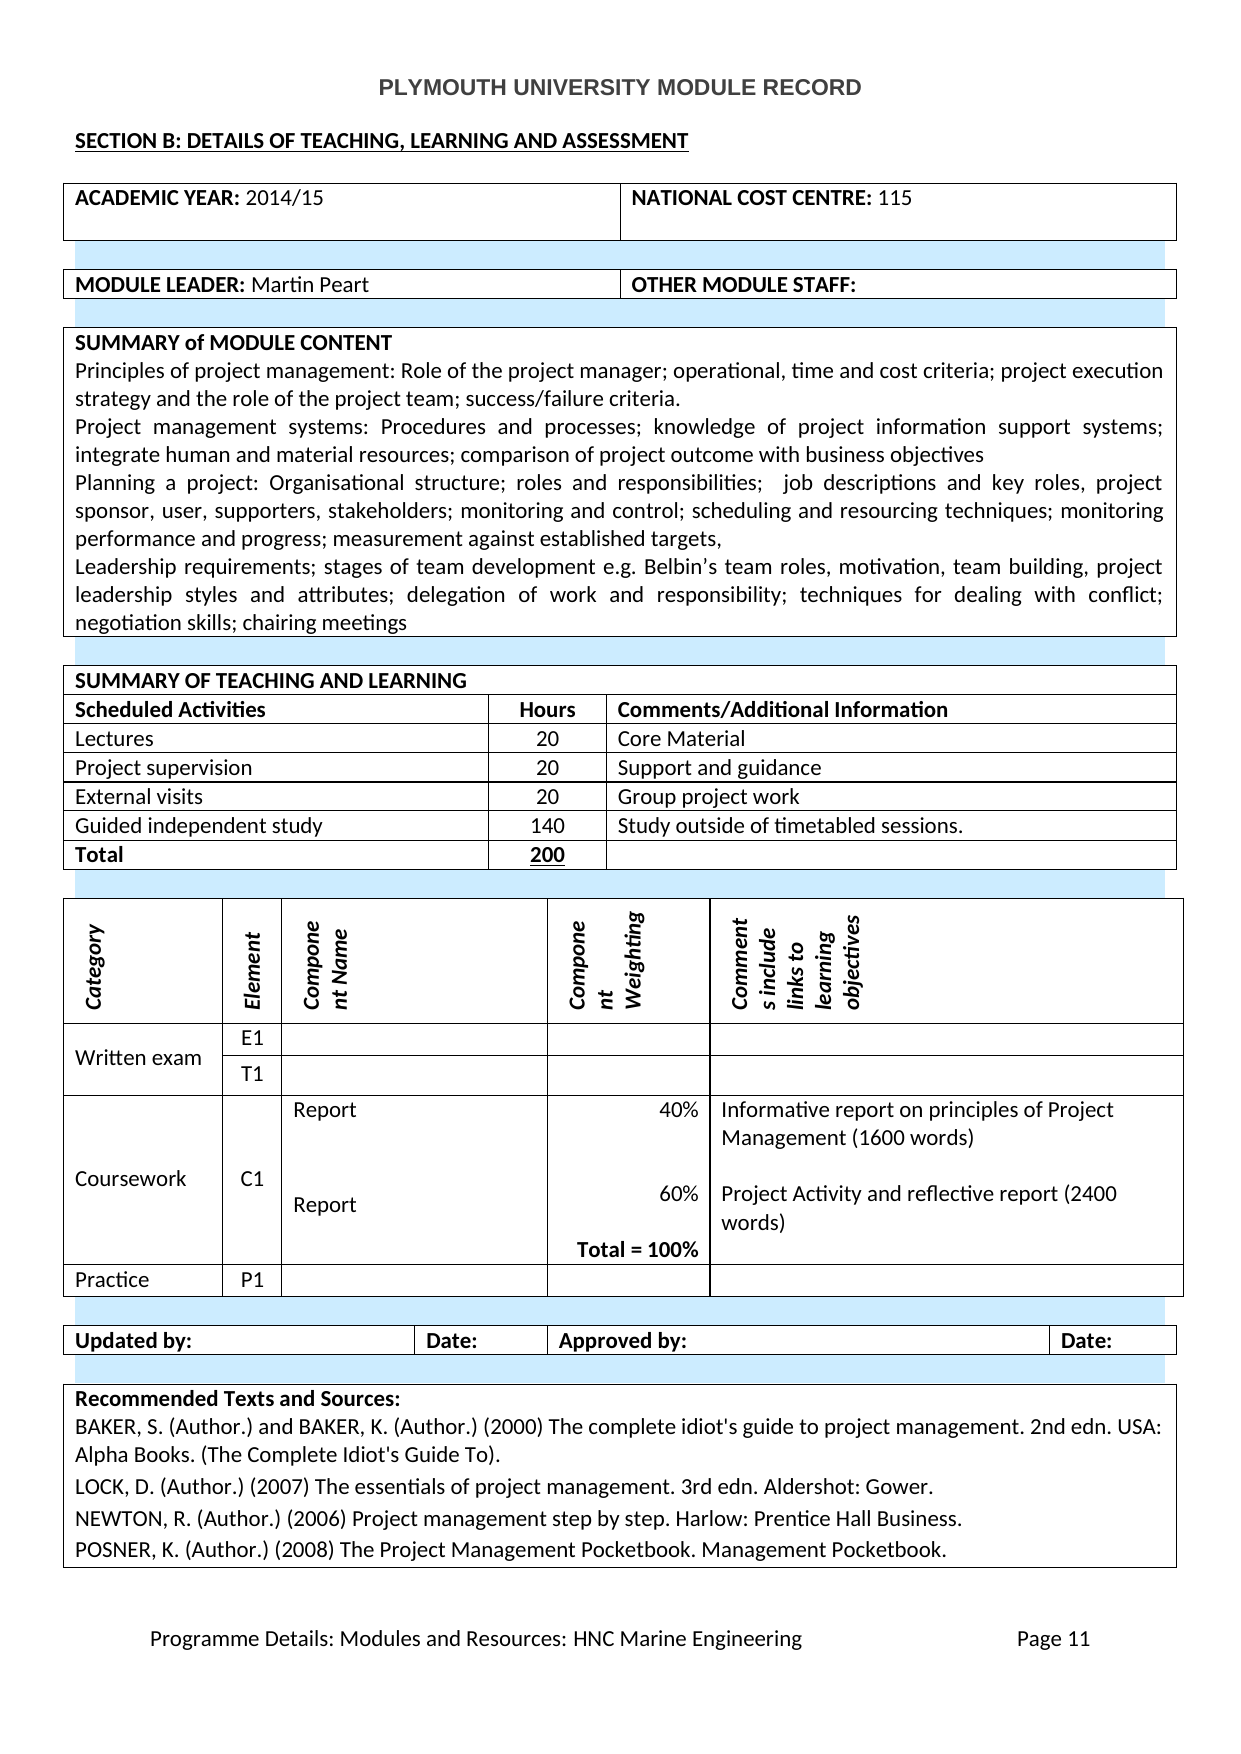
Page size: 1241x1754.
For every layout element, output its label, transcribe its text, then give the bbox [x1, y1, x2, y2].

table_cell 20 [489, 724, 606, 752]
table_cell E1 [223, 1024, 281, 1055]
table_header Approved by: [548, 1326, 1049, 1354]
table_cell [282, 1265, 547, 1296]
table_cell [711, 1024, 1183, 1055]
table_cell C1 [223, 1096, 281, 1264]
table_cell [607, 841, 1176, 868]
table_cell 20 [489, 753, 606, 781]
table_header MODULE LEADER: Martin Peart [64, 270, 620, 298]
table_cell 140 [489, 811, 606, 839]
table_header Component Weighting [548, 899, 709, 1022]
table_header Date: [1050, 1326, 1176, 1354]
text SECTION B: DETAILS OF TEACHING, LEARNING AND ASSESSMENT [75, 126, 1165, 154]
table_header Component Name [282, 899, 547, 1022]
table_cell Coursework [64, 1096, 222, 1264]
table_header Recommended Texts and Sources: BAKER, S. (Author.) and BAKER, K. (Author.) (2000) The complete idiot's guide to project management. 2nd edn. USA: Alpha Books. (The Complete Idiot's Guide To). LOCK, D. (Author.) (2007) The essentials of project management. 3rd edn. Aldershot: Gower. NEWTON, R. (Author.) (2006) Project management step by step. Harlow: Prentice Hall Business. POSNER, K. (Author.) (2008) The Project Management Pocketbook. Management Pocketbook. [64, 1385, 1176, 1567]
table_cell [548, 1024, 709, 1055]
table_cell Total [64, 841, 488, 868]
table_cell P1 [223, 1265, 281, 1296]
table_cell Informative report on principles of Project Management (1600 words) Project Activity and reflective report (2400 words) [711, 1096, 1183, 1264]
table_cell Practice [64, 1265, 222, 1296]
table_header NATIONAL COST CENTRE: 115 [621, 184, 1176, 239]
table_cell Group project work [607, 783, 1176, 810]
table_cell Scheduled Activities [64, 695, 488, 723]
table_cell 20 [489, 783, 606, 810]
table_cell Study outside of timetabled sessions. [607, 811, 1176, 839]
table_cell T1 [223, 1056, 281, 1094]
table_cell Comments/Additional Information [607, 695, 1176, 723]
table_header SUMMARY of MODULE CONTENT Principles of project management: Role of the project manager; operational, time and cost criteria; project execution strategy and the role of the project team; success/failure criteria. Project management systems: Procedures and processes; knowledge of project information support systems; integrate human and material resources; comparison of project outcome with business objectives Planning a project: Organisational structure; roles and responsibilities; job descriptions and key roles, project sponsor, user, supporters, stakeholders; monitoring and control; scheduling and resourcing techniques; monitoring performance and progress; measurement against established targets, Leadership requirements; stages of team development e.g. Belbin’s team roles, motivation, team building, project leadership styles and attributes; delegation of work and responsibility; techniques for dealing with conflict; negotiation skills; chairing meetings [64, 328, 1176, 636]
table_cell [711, 1265, 1183, 1296]
table_cell [282, 1056, 547, 1094]
table_cell [711, 1056, 1183, 1094]
table_cell [548, 1056, 709, 1094]
table_cell Lectures [64, 724, 488, 752]
table_cell 40% 60% Total = 100% [548, 1096, 709, 1264]
table_cell External visits [64, 783, 488, 810]
table_cell Project supervision [64, 753, 488, 781]
table_header Updated by: [64, 1326, 414, 1354]
table_header ACADEMIC YEAR: 2014/15 [64, 184, 620, 239]
table_header Date: [415, 1326, 547, 1354]
table_cell [548, 1265, 709, 1296]
table_header Comments include links to learning objectives [711, 899, 1183, 1022]
table_header SUMMARY OF TEACHING AND LEARNING [64, 666, 1176, 694]
table_header Category [64, 899, 222, 1022]
table_cell Guided independent study [64, 811, 488, 839]
table_cell Support and guidance [607, 753, 1176, 781]
table_cell [282, 1024, 547, 1055]
table_cell Written exam [64, 1024, 222, 1094]
table_cell Report Report [282, 1096, 547, 1264]
table_cell Core Material [607, 724, 1176, 752]
table_header OTHER MODULE STAFF: [621, 270, 1176, 298]
table_cell Hours [489, 695, 606, 723]
table_cell 200 [489, 841, 606, 868]
table_header Element [223, 899, 281, 1022]
